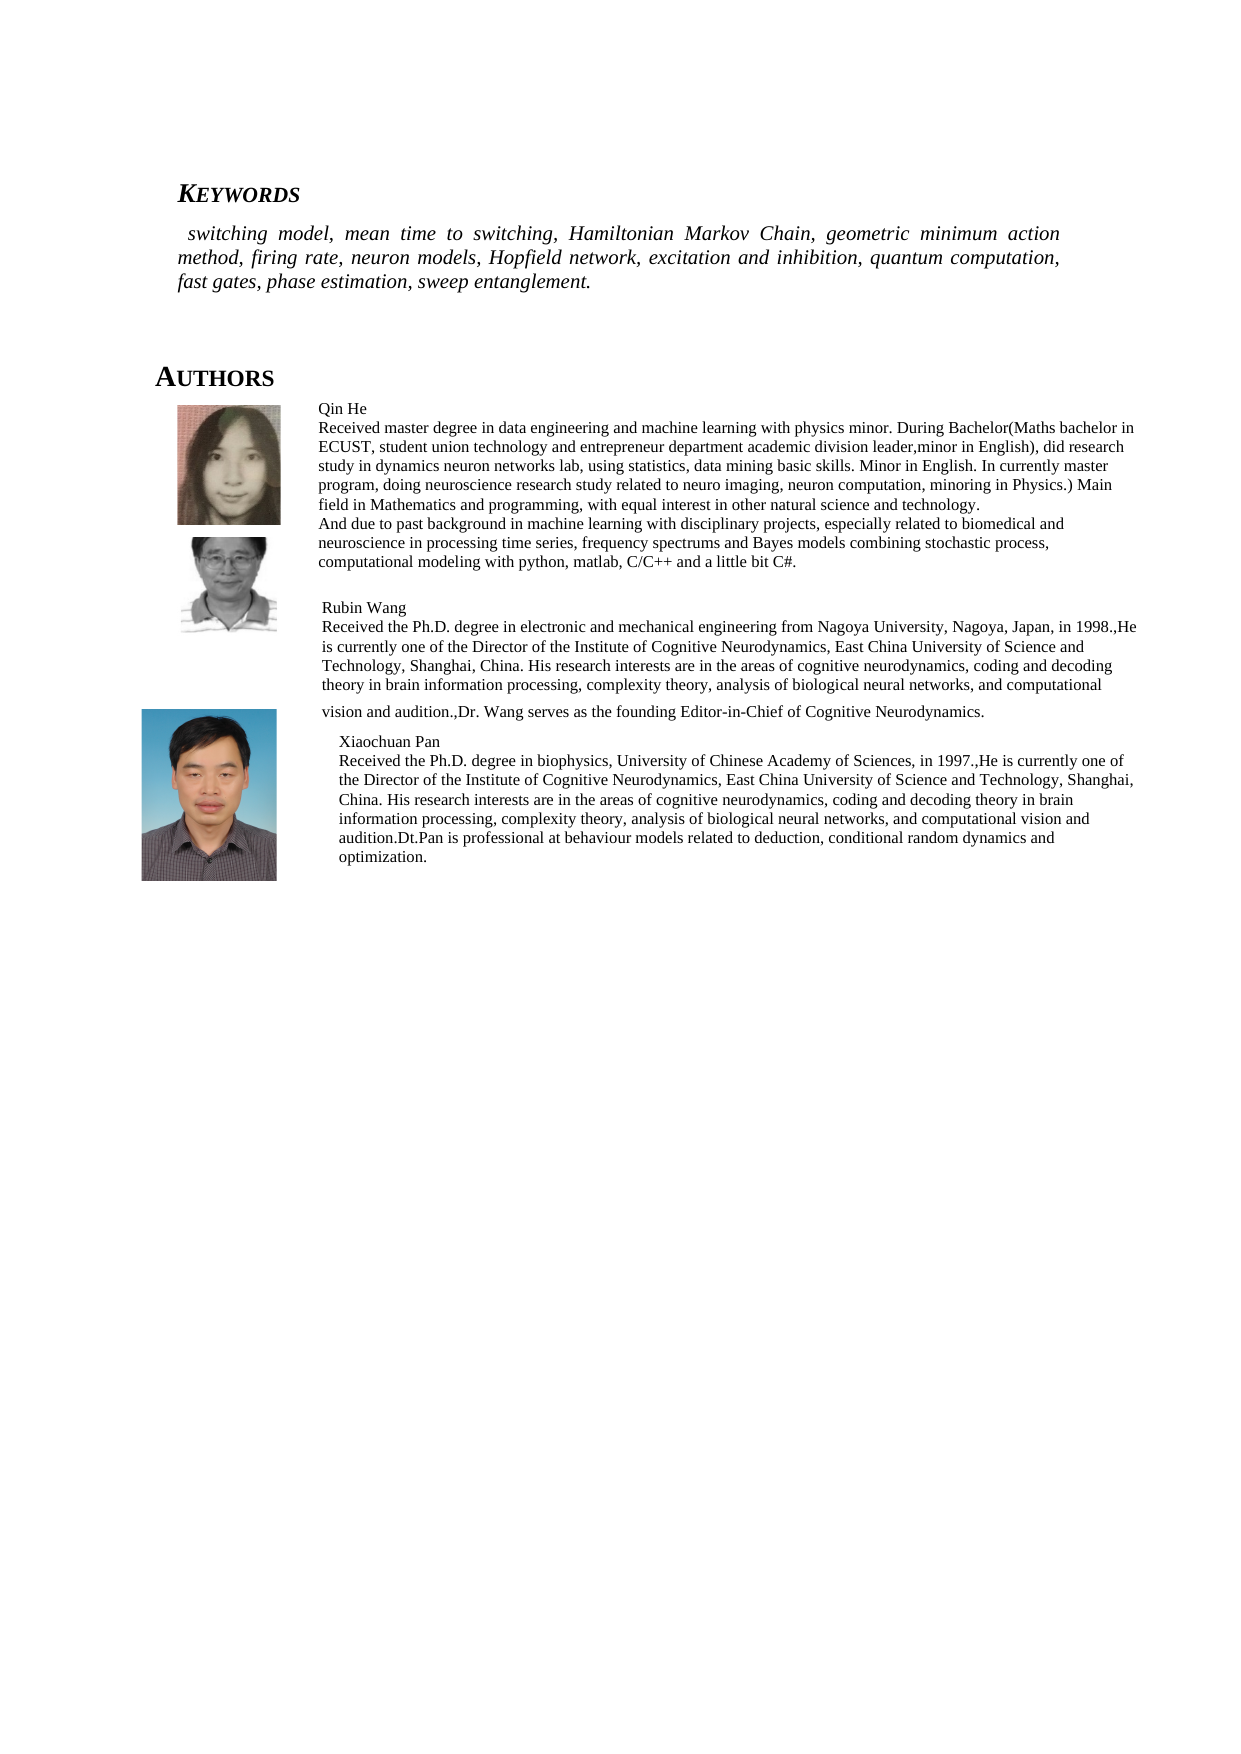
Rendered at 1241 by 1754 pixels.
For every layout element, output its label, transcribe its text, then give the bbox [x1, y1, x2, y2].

subtitle switching model, mean time to switching, Hamiltonian Markov Chain, geometric minimum action method, firing rate, neuron models, Hopfield network, excitation and inhibition, quantum computation, fast gates, phase estimation, sweep entanglement. [177, 221, 1063, 293]
text Authors [148, 359, 1063, 393]
picture [177, 405, 281, 525]
picture [177, 537, 279, 636]
picture [141, 709, 277, 881]
subtitle Keywords [177, 177, 1063, 208]
